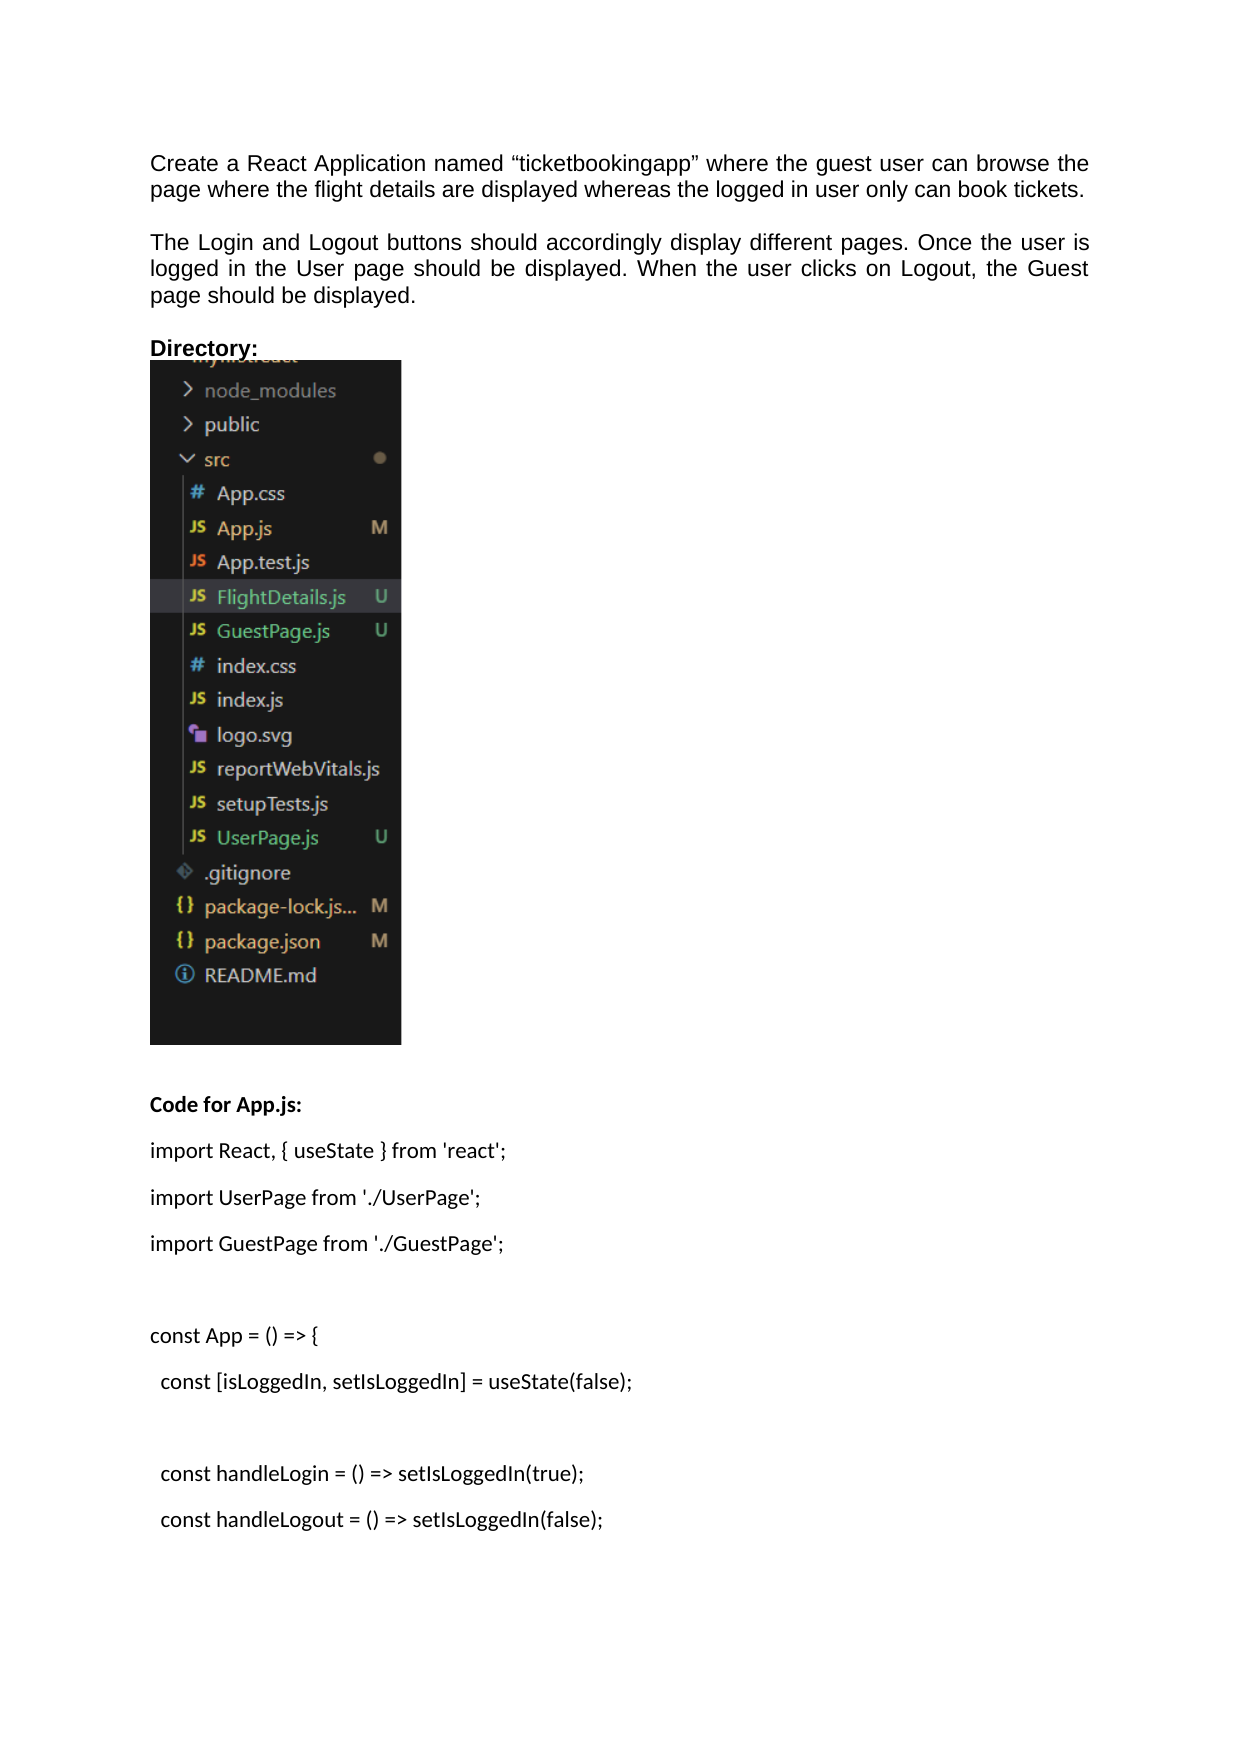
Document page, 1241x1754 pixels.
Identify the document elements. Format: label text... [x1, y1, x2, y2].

text The Login and Logout buttons should accordingly display different pages. Once the user is logged in the User page should be displayed. When the user clicks on Logout, the Guest page should be displayed. [150, 229, 1090, 308]
text const handleLogout = () => setIsLoggedIn(false); [150, 1505, 1090, 1533]
text Directory: [150, 334, 1090, 361]
text import React, { useState } from 'react'; [150, 1137, 1090, 1165]
text const [isLoggedIn, setIsLoggedIn] = useState(false); [150, 1367, 1090, 1395]
text Code for App.js: [150, 1091, 1090, 1119]
text const App = () => { [150, 1321, 1090, 1349]
picture [150, 360, 402, 1045]
text const handleLogin = () => setIsLoggedIn(true); [150, 1459, 1090, 1487]
text import UserPage from './UserPage'; [150, 1183, 1090, 1211]
text Create a React Application named “ticketbookingapp” where the guest user can browse the page where the flight details are displayed whereas the logged in user only can book tickets. [150, 150, 1090, 203]
text import GuestPage from './GuestPage'; [150, 1229, 1090, 1257]
